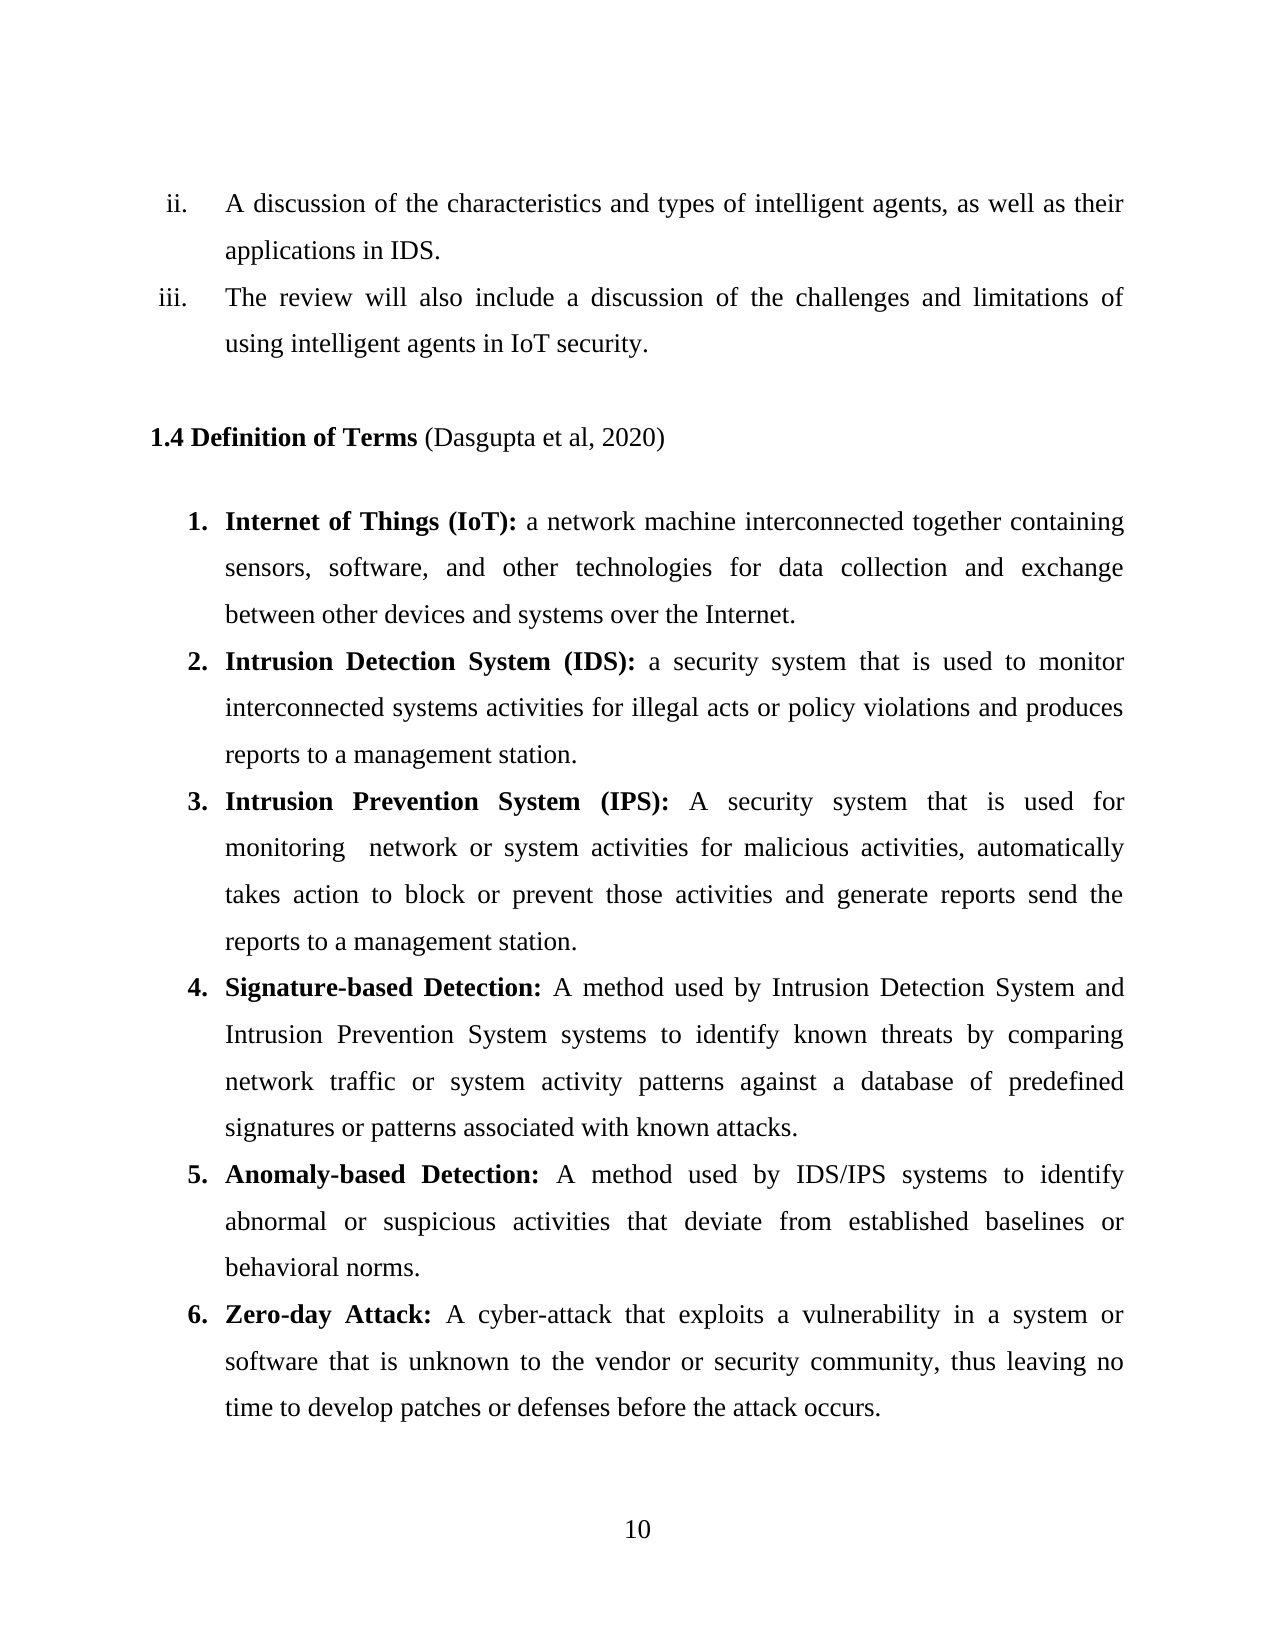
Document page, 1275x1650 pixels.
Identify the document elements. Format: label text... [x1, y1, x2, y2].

list Anomaly-based Detection: A method used by IDS/IPS systems to identify abnormal or suspicious activities that deviate from established baselines or behavioral norms. [187, 1158, 1125, 1282]
list Intrusion Prevention System (IPS): A security system that is used for monitoring network or system activities for malicious activities, automatically takes action to block or prevent those activities and generate reports send the reports to a management station. [187, 784, 1125, 956]
list Signature-based Detection: A method used by Intrusion Detection System and Intrusion Prevention System systems to identify known threats by comparing network traffic or system activity patterns against a database of predefined signatures or patterns associated with known attacks. [187, 971, 1125, 1142]
list The review will also include a discussion of the challenges and limitations of using intelligent agents in IoT security. [187, 281, 1125, 359]
list Intrusion Detection System (IDS): a security system that is used to monitor interconnected systems activities for illegal acts or policy violations and produces reports to a management station. [187, 644, 1125, 769]
list Internet of Things (IoT): a network machine interconnected together containing sensors, software, and other technologies for data collection and exchange between other devices and systems over the Internet. [187, 504, 1125, 629]
text 1.4 Definition of Terms (Dasgupta et al, 2020) [150, 421, 1125, 452]
list A discussion of the characteristics and types of intelligent agents, as well as their applications in IDS. [187, 187, 1125, 265]
list Zero-day Attack: A cyber-attack that exploits a vulnerability in a system or software that is unknown to the vendor or security community, thus leaving no time to develop patches or defenses before the attack occurs. [187, 1298, 1125, 1422]
